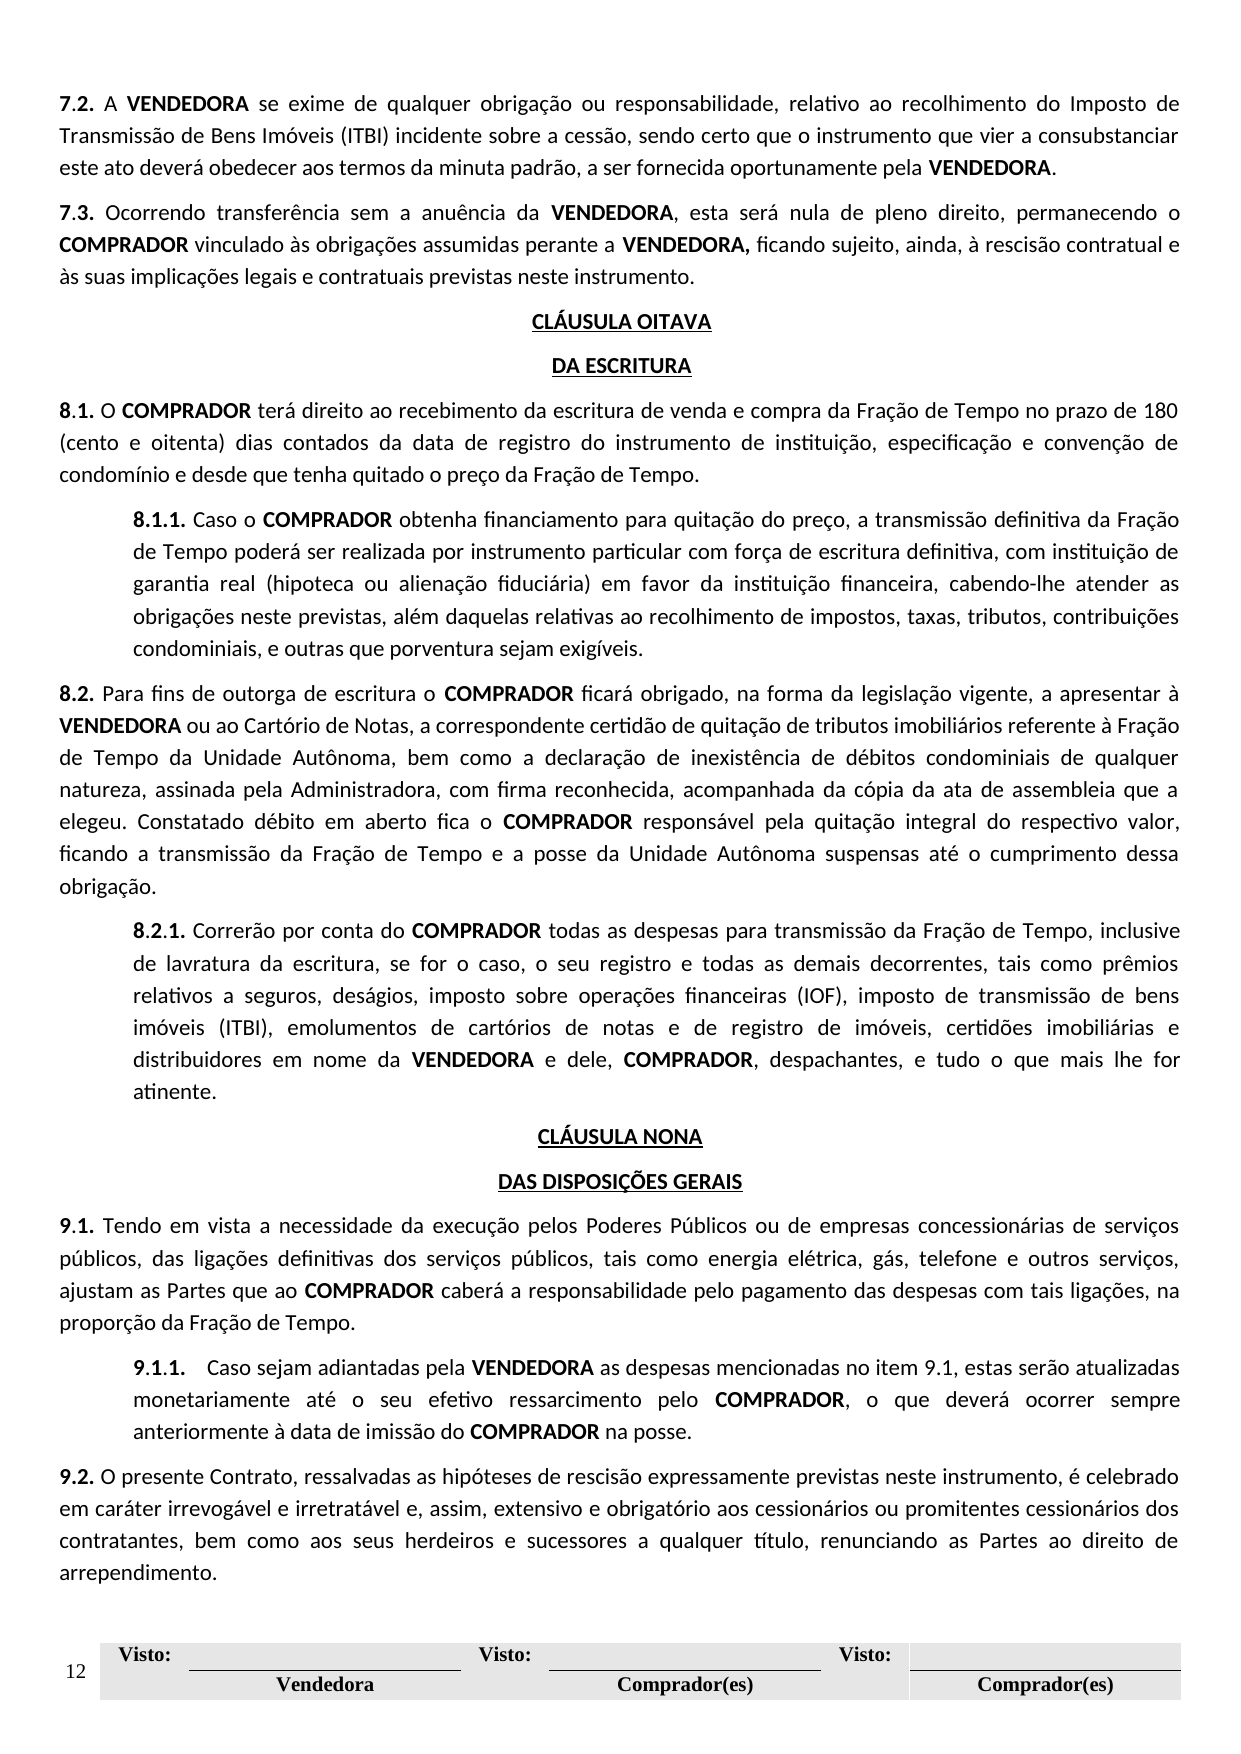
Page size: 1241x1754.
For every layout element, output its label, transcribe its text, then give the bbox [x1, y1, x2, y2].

text 7.3. Ocorrendo transferência sem a anuência da VENDEDORA, esta será nula de pleno direito, permanecendo o COMPRADOR vinculado às obrigações assumidas perante a VENDEDORA, ficando sujeito, ainda, à rescisão contratual e às suas implicações legais e contratuais previstas neste instrumento. [59, 198, 1181, 290]
text 8.1.1. Caso o COMPRADOR obtenha financiamento para quitação do preço, a transmissão definitiva da Fração de Tempo poderá ser realizada por instrumento particular com força de escritura definitiva, com instituição de garantia real (hipoteca ou alienação fiduciária) em favor da instituição financeira, cabendo-lhe atender as obrigações neste previstas, além daquelas relativas ao recolhimento de impostos, taxas, tributos, contribuições condominiais, e outras que porventura sejam exigíveis. [133, 505, 1181, 662]
text 9.1.1. Caso sejam adiantadas pela VENDEDORA as despesas mencionadas no item 9.1, estas serão atualizadas monetariamente até o seu efetivo ressarcimento pelo COMPRADOR, o que deverá ocorrer sempre anteriormente à data de imissão do COMPRADOR na posse. [133, 1353, 1181, 1445]
subtitle CLÁUSULA OITAVA [59, 307, 1184, 335]
text 8.1. O COMPRADOR terá direito ao recebimento da escritura de venda e compra da Fração de Tempo no prazo de 180 (cento e oitenta) dias contados da data de registro do instrumento de instituição, especificação e convenção de condomínio e desde que tenha quitado o preço da Fração de Tempo. [59, 396, 1181, 488]
text 8.2. Para fins de outorga de escritura o COMPRADOR ficará obrigado, na forma da legislação vigente, a apresentar à VENDEDORA ou ao Cartório de Notas, a correspondente certidão de quitação de tributos imobiliários referente à Fração de Tempo da Unidade Autônoma, bem como a declaração de inexistência de débitos condominiais de qualquer natureza, assinada pela Administradora, com firma reconhecida, acompanhada da cópia da ata de assembleia que a elegeu. Constatado débito em aberto fica o COMPRADOR responsável pela quitação integral do respectivo valor, ficando a transmissão da Fração de Tempo e a posse da Unidade Autônoma suspensas até o cumprimento dessa obrigação. [59, 679, 1181, 900]
text 9.1. Tendo em vista a necessidade da execução pelos Poderes Públicos ou de empresas concessionárias de serviços públicos, das ligações definitivas dos serviços públicos, tais como energia elétrica, gás, telefone e outros serviços, ajustam as Partes que ao COMPRADOR caberá a responsabilidade pelo pagamento das despesas com tais ligações, na proporção da Fração de Tempo. [59, 1211, 1181, 1336]
subtitle CLÁUSULA NONA [59, 1122, 1181, 1150]
subtitle DAS DISPOSIÇÕES GERAIS [59, 1167, 1181, 1195]
subtitle DA ESCRITURA [59, 351, 1184, 379]
text 8.2.1. Correrão por conta do COMPRADOR todas as despesas para transmissão da Fração de Tempo, inclusive de lavratura da escritura, se for o caso, o seu registro e todas as demais decorrentes, tais como prêmios relativos a seguros, deságios, imposto sobre operações financeiras (IOF), imposto de transmissão de bens imóveis (ITBI), emolumentos de cartórios de notas e de registro de imóveis, certidões imobiliárias e distribuidores em nome da VENDEDORA e dele, COMPRADOR, despachantes, e tudo o que mais lhe for atinente. [133, 916, 1181, 1105]
text 7.2. A VENDEDORA se exime de qualquer obrigação ou responsabilidade, relativo ao recolhimento do Imposto de Transmissão de Bens Imóveis (ITBI) incidente sobre a cessão, sendo certo que o instrumento que vier a consubstanciar este ato deverá obedecer aos termos da minuta padrão, a ser fornecida oportunamente pela VENDEDORA. [59, 89, 1181, 181]
text 9.2. O presente Contrato, ressalvadas as hipóteses de rescisão expressamente previstas neste instrumento, é celebrado em caráter irrevogável e irretratável e, assim, extensivo e obrigatório aos cessionários ou promitentes cessionários dos contratantes, bem como aos seus herdeiros e sucessores a qualquer título, renunciando as Partes ao direito de arrependimento. [59, 1462, 1181, 1586]
